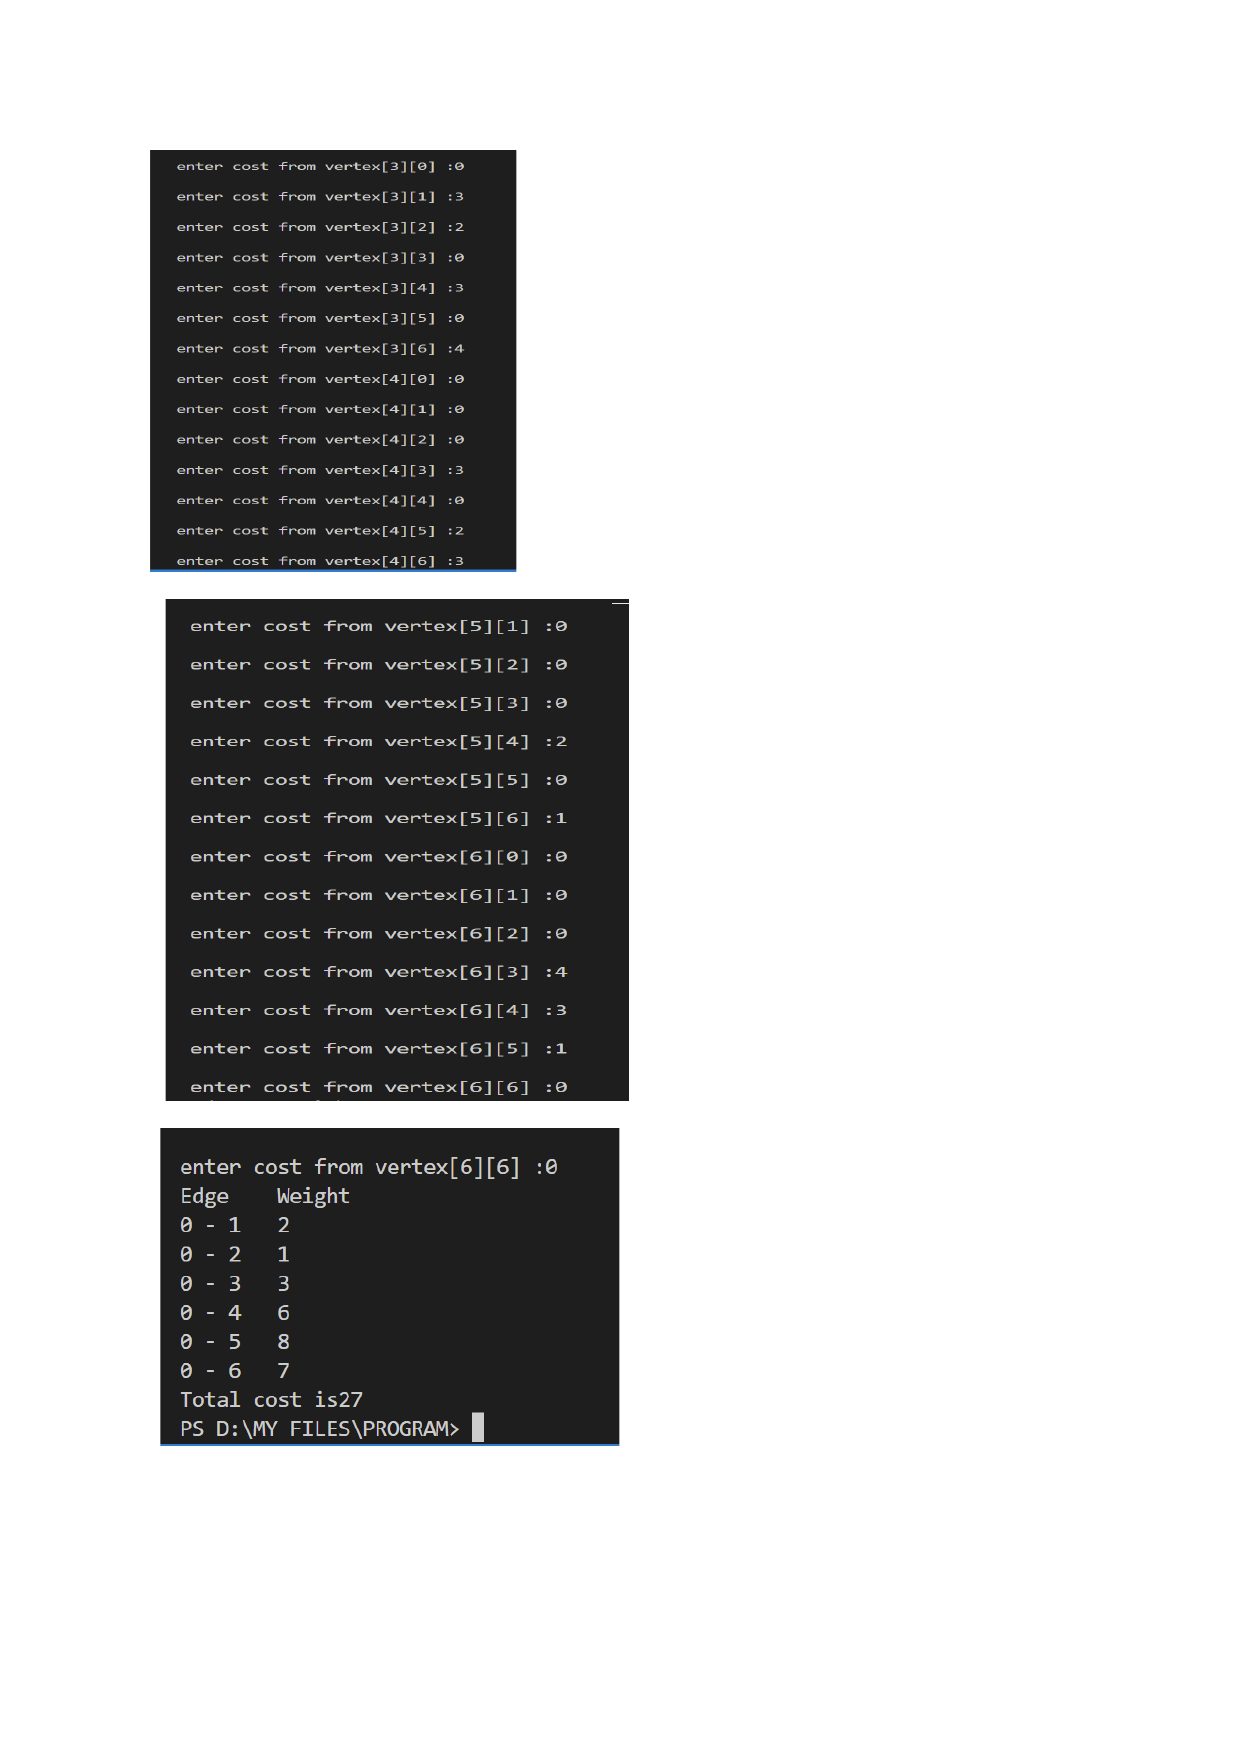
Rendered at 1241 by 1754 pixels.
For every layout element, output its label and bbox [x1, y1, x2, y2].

picture [160, 1128, 620, 1446]
picture [165, 599, 629, 1101]
picture [150, 150, 517, 572]
